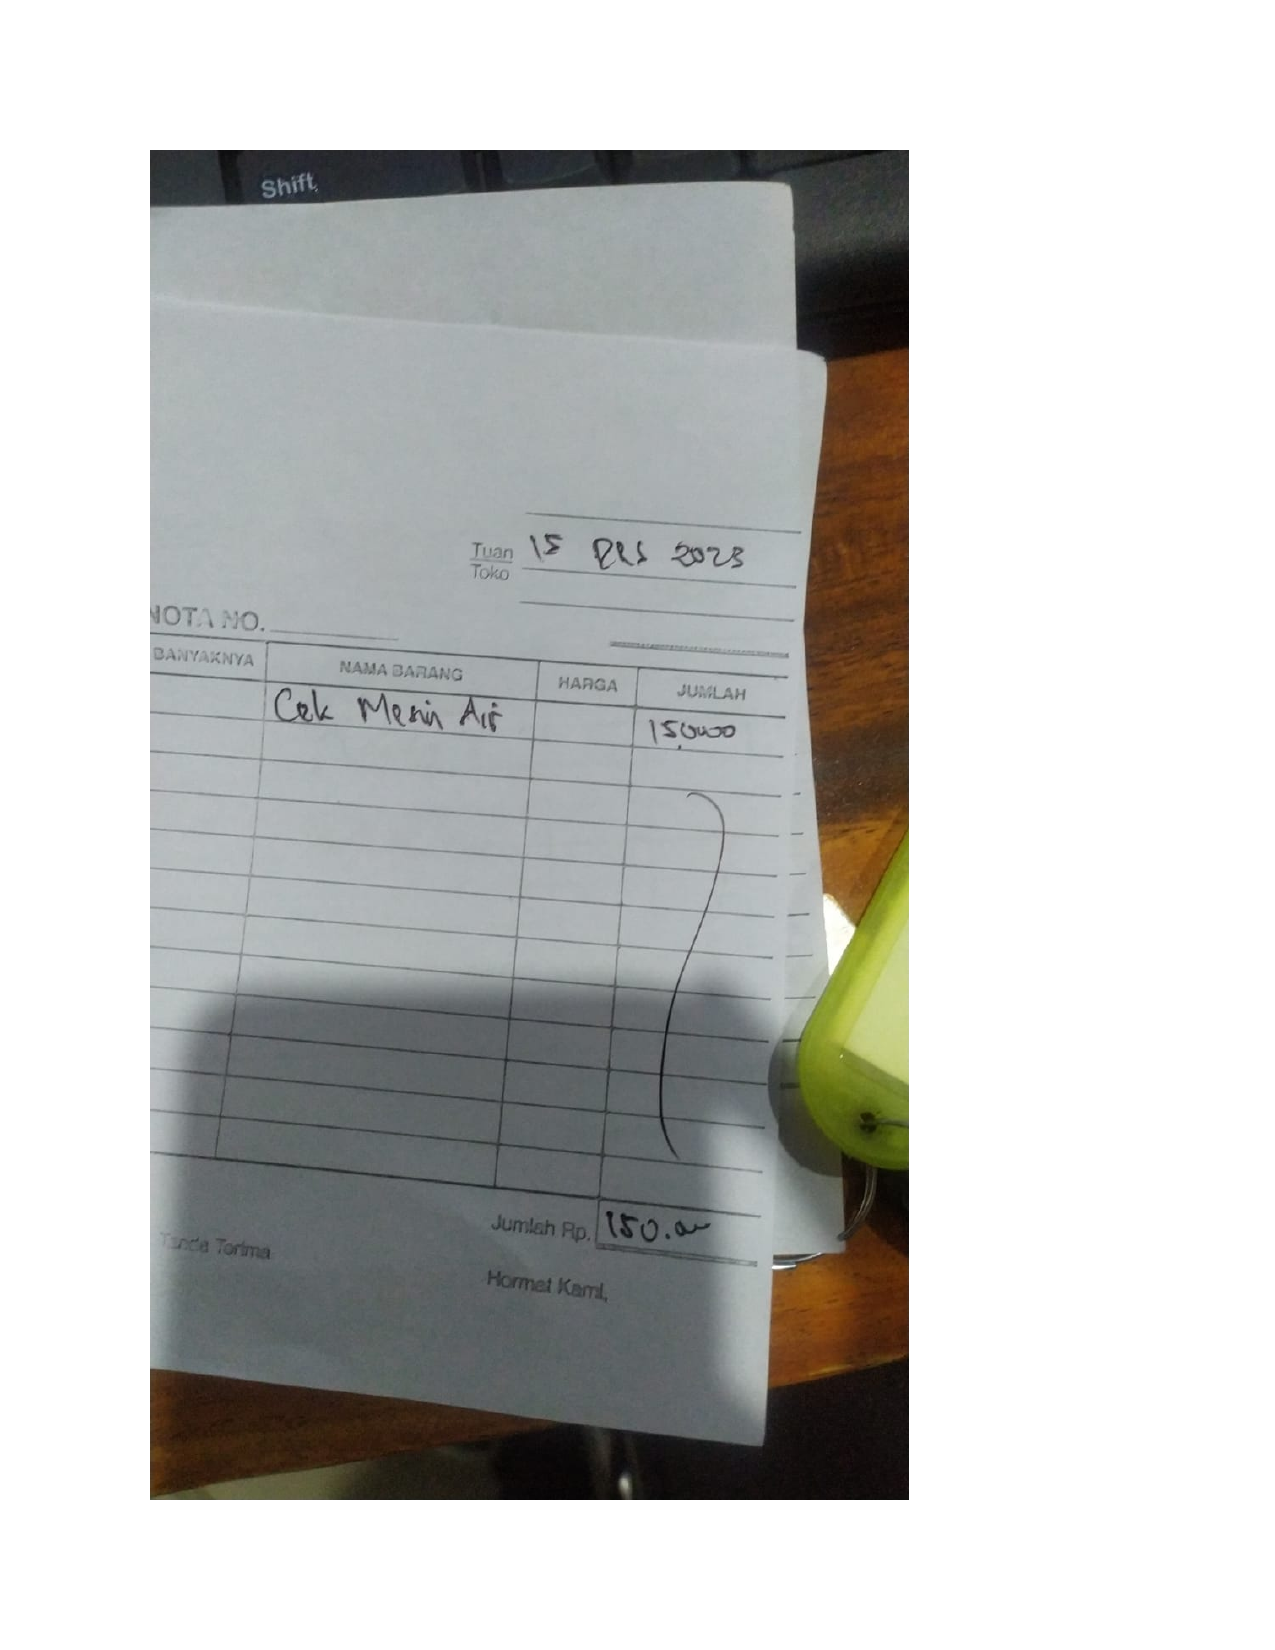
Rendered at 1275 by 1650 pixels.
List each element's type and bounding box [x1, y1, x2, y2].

picture [150, 150, 909, 1500]
